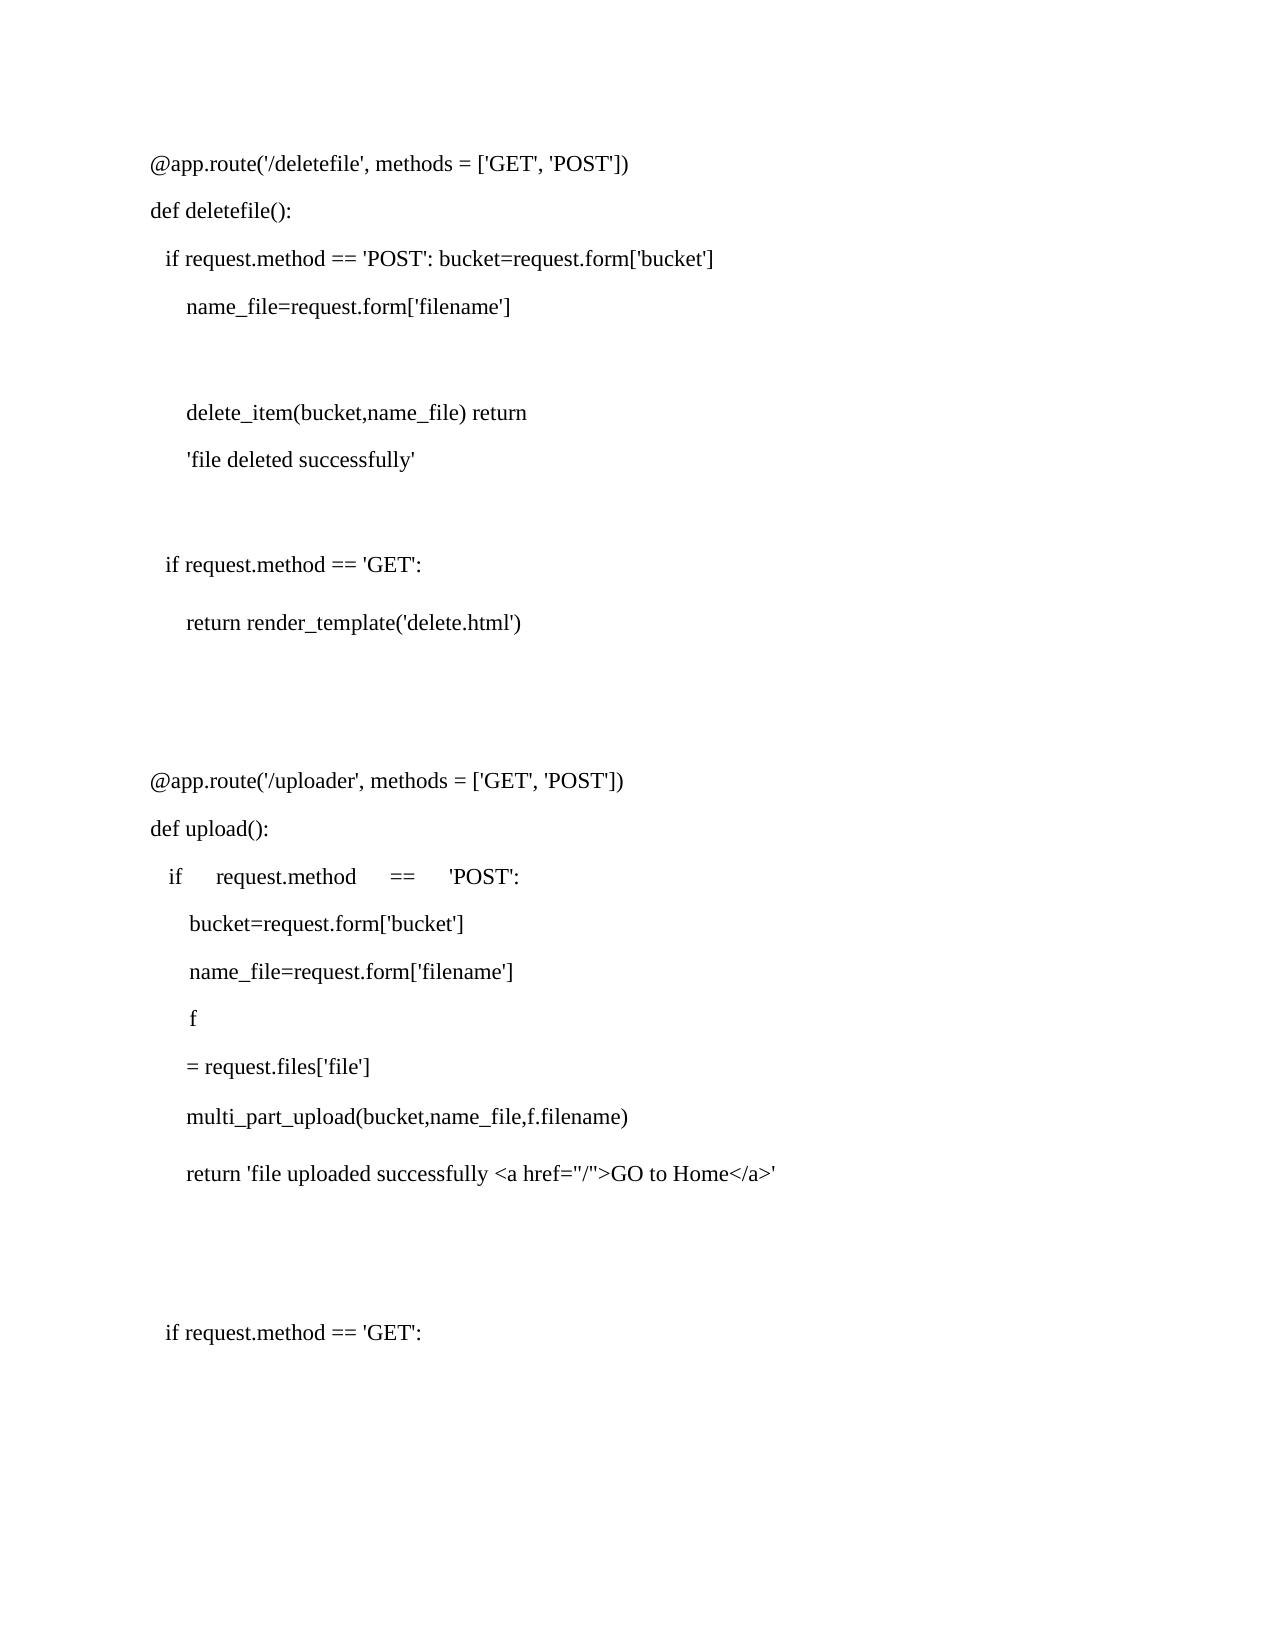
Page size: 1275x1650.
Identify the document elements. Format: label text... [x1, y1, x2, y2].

text return 'file uploaded successfully <a href="/">GO to Home</a>' [186, 1160, 1053, 1187]
text if request.method == 'POST': bucket=request.form['bucket'] name_file=request.form['filename'] [165, 245, 715, 319]
text if request.method == 'GET': [165, 551, 1053, 577]
text return render_template('delete.html') [186, 608, 1053, 635]
text @app.route('/uploader', methods = ['GET', 'POST']) def upload(): [149, 767, 658, 841]
text if request.method == 'POST': bucket=request.form['bucket'] name_file=request.form['filename'] f [168, 863, 520, 1032]
text @app.route('/deletefile', methods = ['GET', 'POST']) def deletefile(): [149, 150, 663, 224]
text multi_part_upload(bucket,name_file,f.filename) [186, 1103, 1053, 1129]
text if request.method == 'GET': [165, 1319, 1053, 1345]
text = request.files['file'] [186, 1053, 1053, 1080]
text delete_item(bucket,name_file) return 'file deleted successfully' [186, 398, 528, 472]
